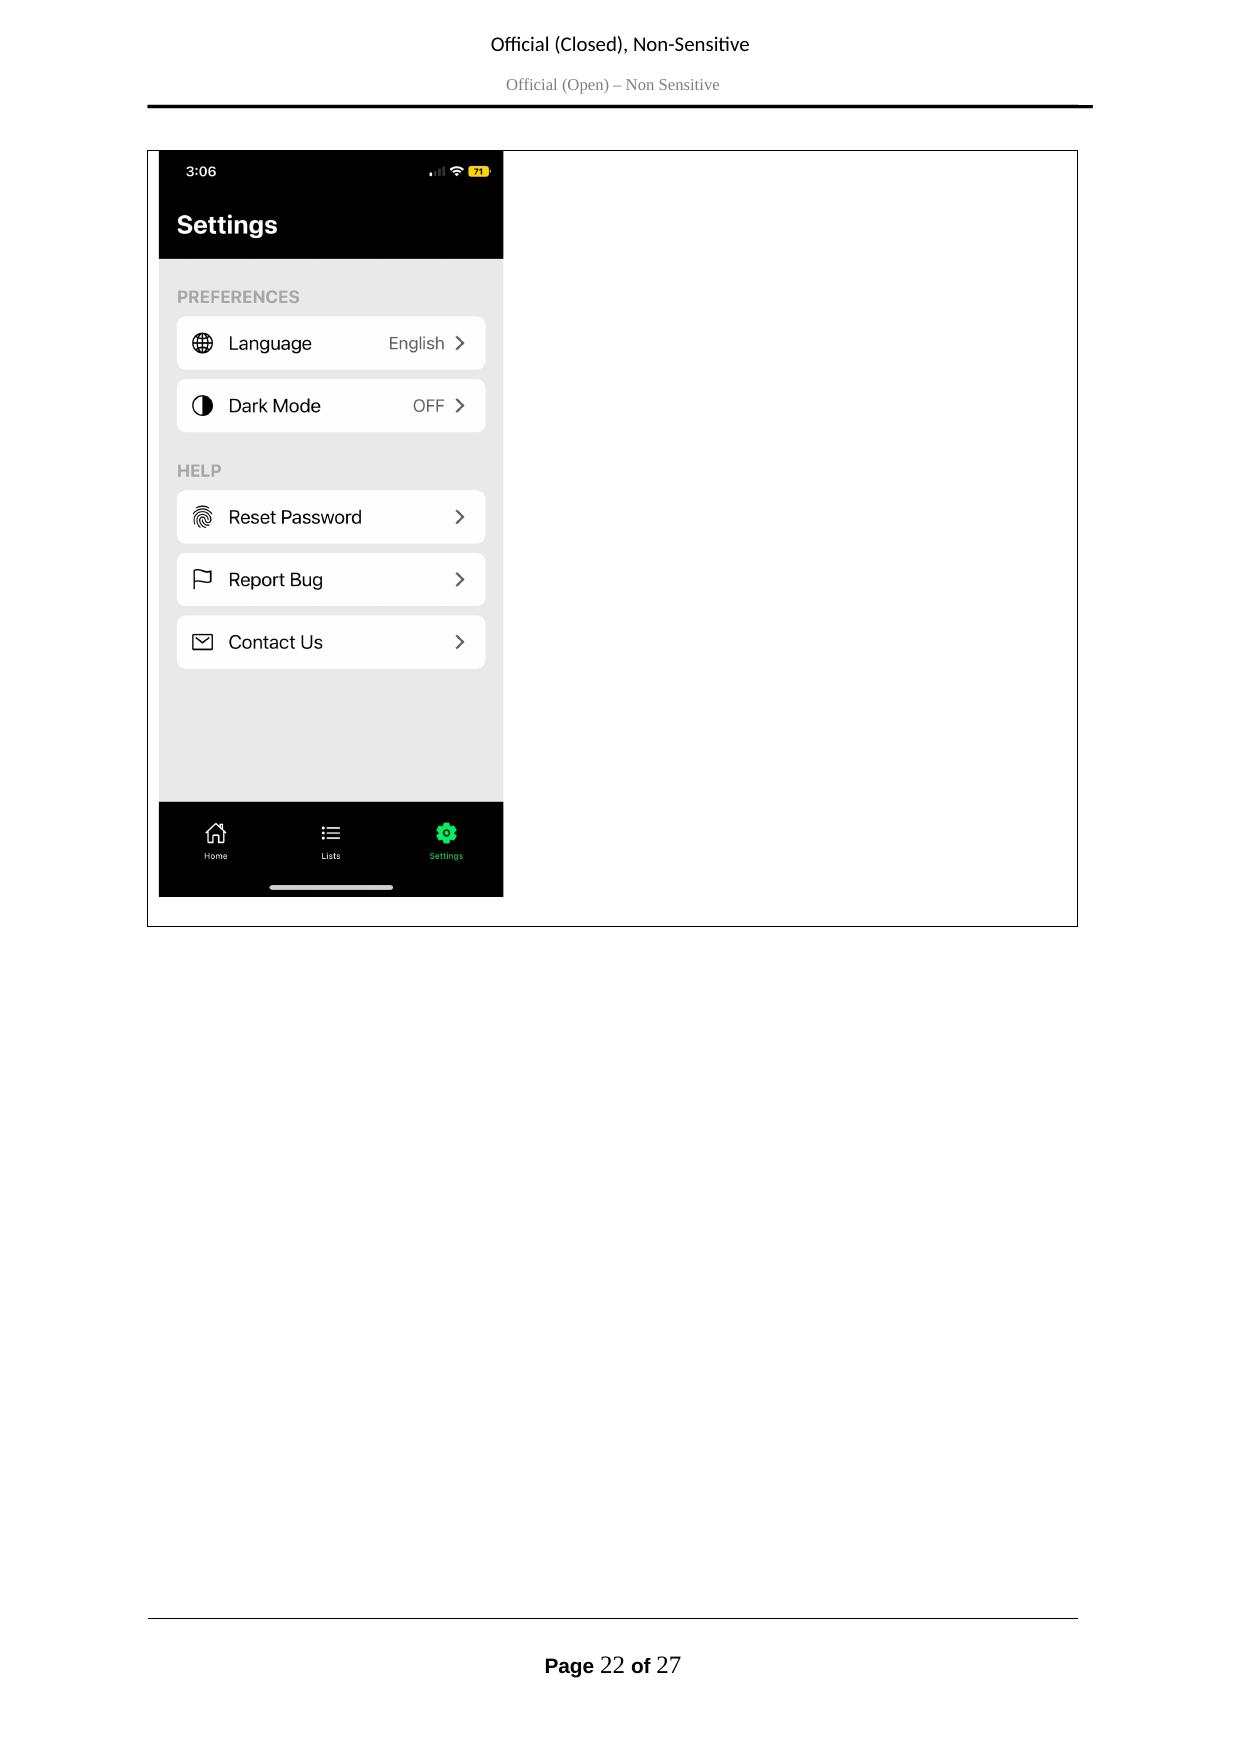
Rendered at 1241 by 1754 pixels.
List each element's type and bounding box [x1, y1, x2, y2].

picture [158, 151, 504, 897]
table_cell [148, 151, 1077, 926]
